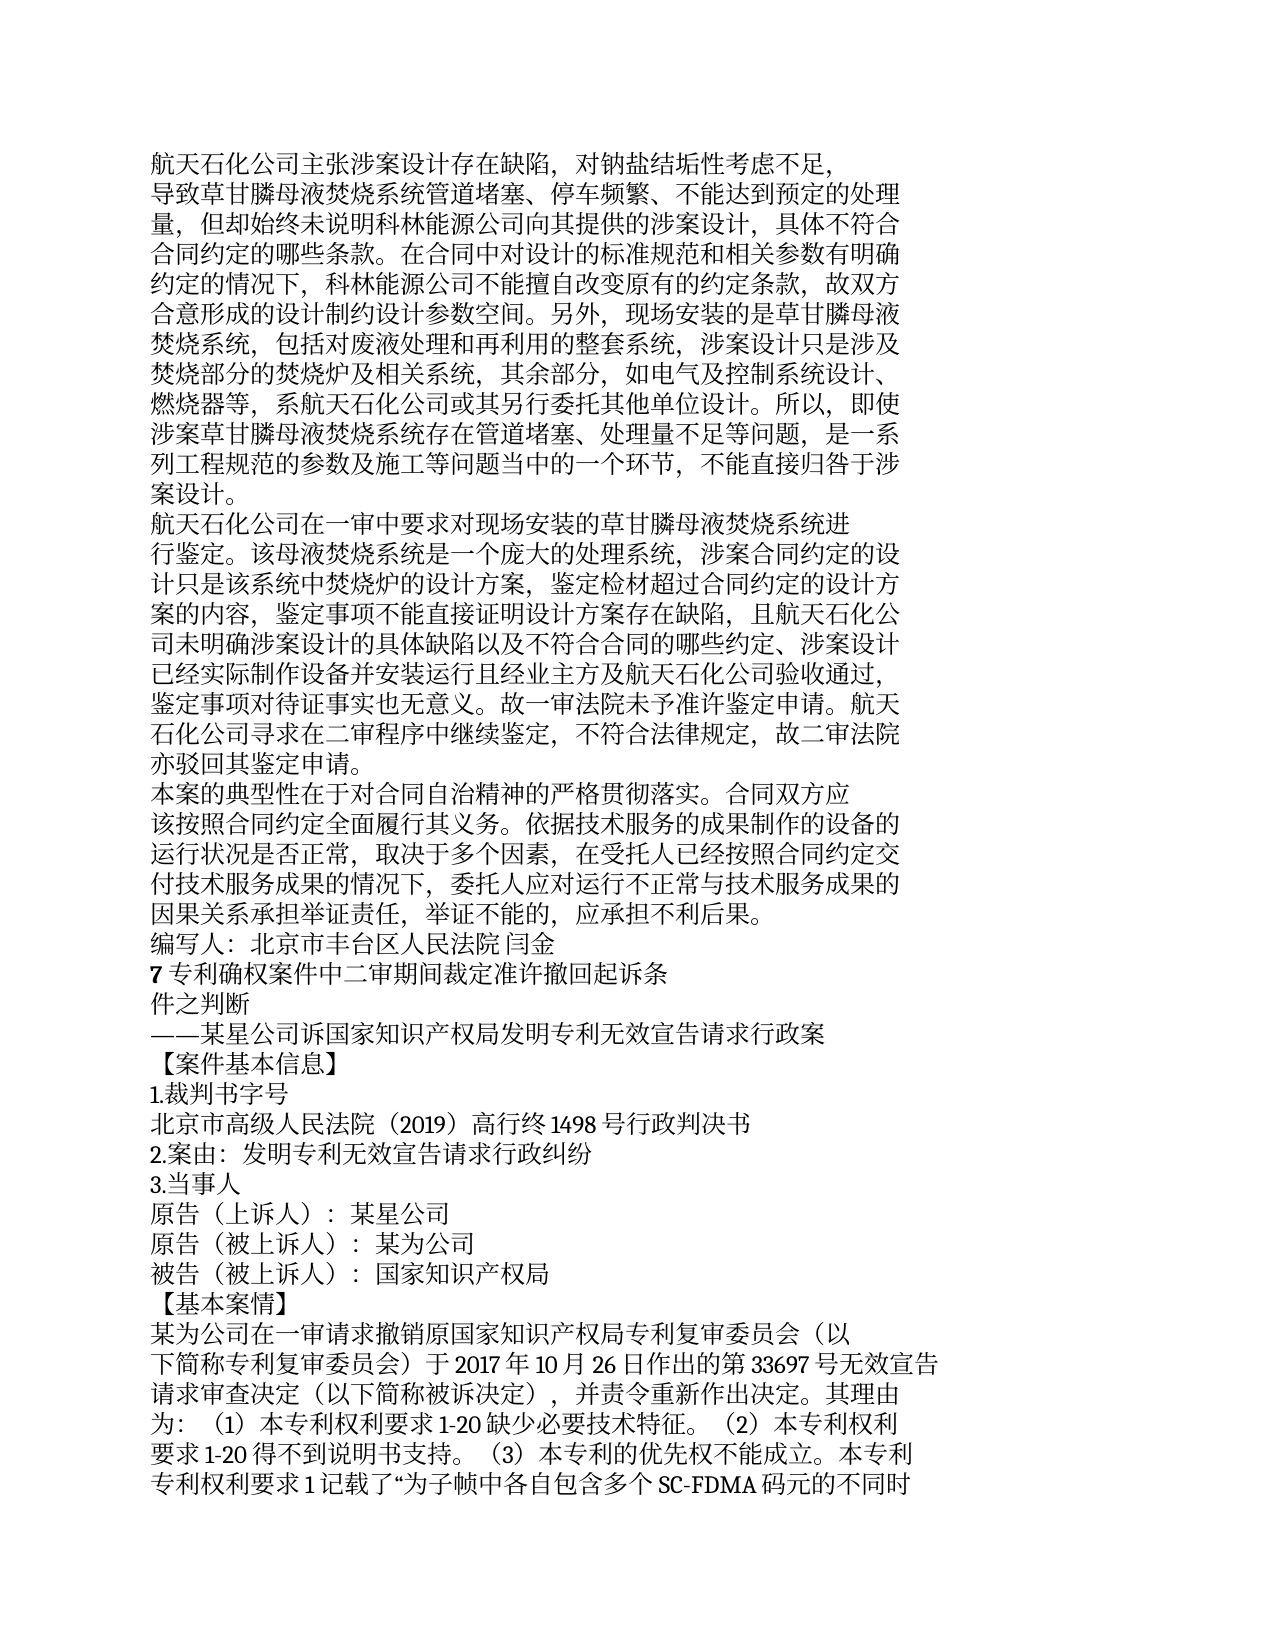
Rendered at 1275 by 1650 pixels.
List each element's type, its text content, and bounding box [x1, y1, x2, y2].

text 付技术服务成果的情况下，委托人应对运行不正常与技术服务成果的 [150, 870, 1125, 900]
text 焚烧系统，包括对废液处理和再利用的整套系统，涉案设计只是涉及 [150, 330, 1125, 360]
text 3.当事人 [150, 1170, 1125, 1200]
text 计只是该系统中焚烧炉的设计方案，鉴定检材超过合同约定的设计方 [150, 570, 1125, 600]
text 燃烧器等，系航天石化公司或其另行委托其他单位设计。所以，即使 [150, 390, 1125, 420]
text 【案件基本信息】 [150, 1050, 1125, 1080]
text 合意形成的设计制约设计参数空间。另外，现场安装的是草甘膦母液 [150, 300, 1125, 330]
text 件之判断 [150, 990, 1125, 1020]
text 编写人：北京市丰台区人民法院 闫金 [150, 930, 1125, 960]
text 焚烧部分的焚烧炉及相关系统，其余部分，如电气及控制系统设计、 [150, 360, 1125, 390]
text 本案的典型性在于对合同自治精神的严格贯彻落实。合同双方应 [150, 780, 1125, 810]
text 行鉴定。该母液焚烧系统是一个庞大的处理系统，涉案合同约定的设 [150, 540, 1125, 570]
text 案的内容，鉴定事项不能直接证明设计方案存在缺陷，且航天石化公 [150, 600, 1125, 630]
text 下简称专利复审委员会）于2017年10月26日作出的第33697号无效宣告 [150, 1350, 1125, 1380]
text 原告（上诉人）：某星公司 [150, 1200, 1125, 1230]
text 亦驳回其鉴定申请。 [150, 750, 1125, 780]
text 列工程规范的参数及施工等问题当中的一个环节，不能直接归咎于涉 [150, 450, 1125, 480]
text 导致草甘膦母液焚烧系统管道堵塞、停车频繁、不能达到预定的处理 [150, 180, 1125, 210]
text 原告（被上诉人）：某为公司 [150, 1230, 1125, 1260]
text 北京市高级人民法院（2019）高行终1498号行政判决书 [150, 1110, 1125, 1140]
text 为：（1）本专利权利要求1-20缺少必要技术特征。（2）本专利权利 [150, 1410, 1125, 1440]
text 该按照合同约定全面履行其义务。依据技术服务的成果制作的设备的 [150, 810, 1125, 840]
text 1.裁判书字号 [150, 1080, 1125, 1110]
text 案设计。 [150, 480, 1125, 510]
text 因果关系承担举证责任，举证不能的，应承担不利后果。 [150, 900, 1125, 930]
text 司未明确涉案设计的具体缺陷以及不符合合同的哪些约定、涉案设计 [150, 630, 1125, 660]
text 请求审查决定（以下简称被诉决定），并责令重新作出决定。其理由 [150, 1380, 1125, 1410]
text 约定的情况下，科林能源公司不能擅自改变原有的约定条款，故双方 [150, 270, 1125, 300]
text 航天石化公司在一审中要求对现场安装的草甘膦母液焚烧系统进 [150, 510, 1125, 540]
text 专利权利要求1记载了“为子帧中各自包含多个SC-FDMA码元的不同时 [150, 1470, 1125, 1500]
text 涉案草甘膦母液焚烧系统存在管道堵塞、处理量不足等问题，是一系 [150, 420, 1125, 450]
text 石化公司寻求在二审程序中继续鉴定，不符合法律规定，故二审法院 [150, 720, 1125, 750]
text 鉴定事项对待证事实也无意义。故一审法院未予准许鉴定申请。航天 [150, 690, 1125, 720]
text 某为公司在一审请求撤销原国家知识产权局专利复审委员会（以 [150, 1320, 1125, 1350]
text 【基本案情】 [150, 1290, 1125, 1320]
text 被告（被上诉人）：国家知识产权局 [150, 1260, 1125, 1290]
text 量，但却始终未说明科林能源公司向其提供的涉案设计，具体不符合 [150, 210, 1125, 240]
text 7 专利确权案件中二审期间裁定准许撤回起诉条 [150, 960, 1125, 990]
text 航天石化公司主张涉案设计存在缺陷，对钠盐结垢性考虑不足， [150, 150, 1125, 180]
text 2.案由：发明专利无效宣告请求行政纠纷 [150, 1140, 1125, 1170]
text 要求1-20得不到说明书支持。（3）本专利的优先权不能成立。本专利 [150, 1440, 1125, 1470]
text 合同约定的哪些条款。在合同中对设计的标准规范和相关参数有明确 [150, 240, 1125, 270]
text 已经实际制作设备并安装运行且经业主方及航天石化公司验收通过， [150, 660, 1125, 690]
text ——某星公司诉国家知识产权局发明专利无效宣告请求行政案 [150, 1020, 1125, 1050]
text 运行状况是否正常，取决于多个因素，在受托人已经按照合同约定交 [150, 840, 1125, 870]
